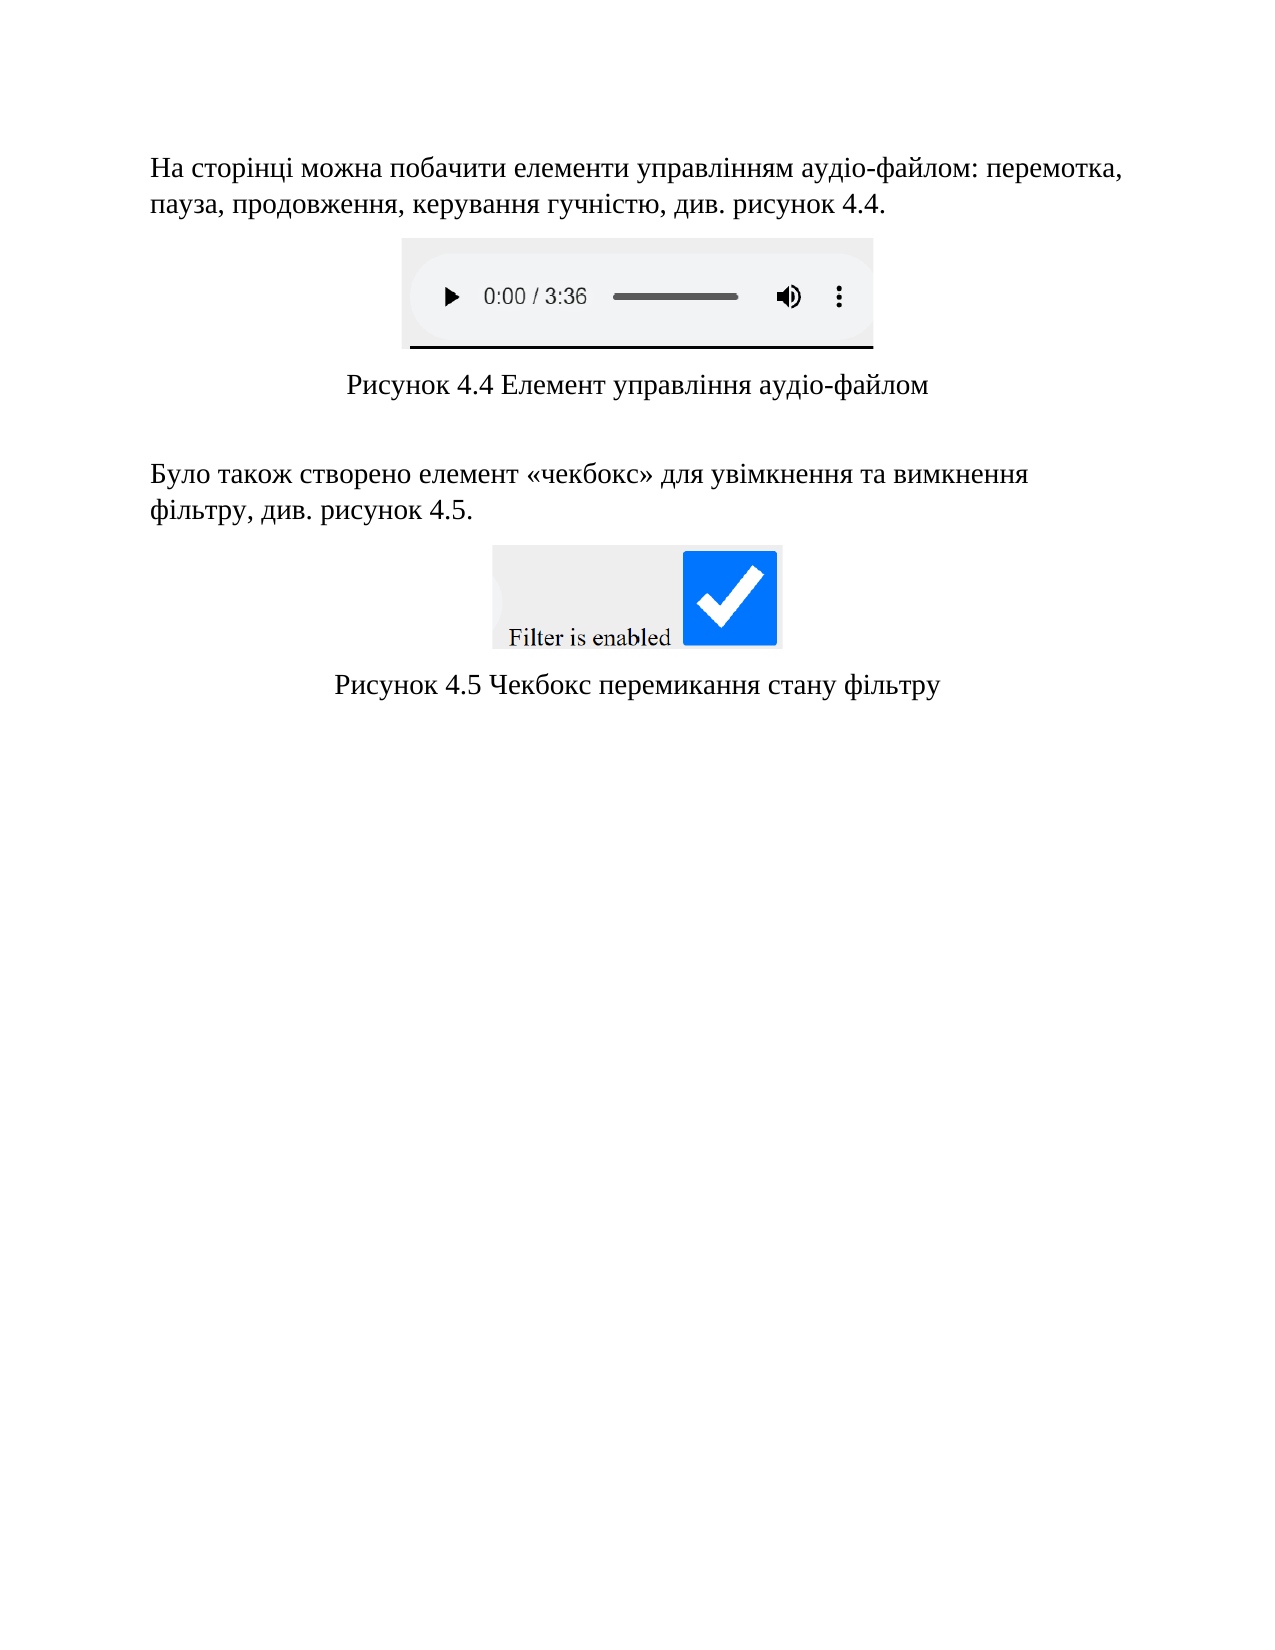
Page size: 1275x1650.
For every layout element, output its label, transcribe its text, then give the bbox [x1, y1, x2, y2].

text Було також створено елемент «чекбокс» для увімкнення та вимкнення фільтру, див. рисунок 4.5. [150, 420, 1125, 526]
text Рисунок 4.4 Елемент управління аудіо-файлом [150, 367, 1125, 401]
picture [401, 238, 874, 349]
text Рисунок 4.5 Чекбокс перемикання стану фільтру [150, 667, 1125, 701]
picture [492, 545, 783, 649]
text На сторінці можна побачити елементи управлінням аудіо-файлом: перемотка, пауза, продовження, керування гучністю, див. рисунок 4.4. [150, 150, 1125, 220]
